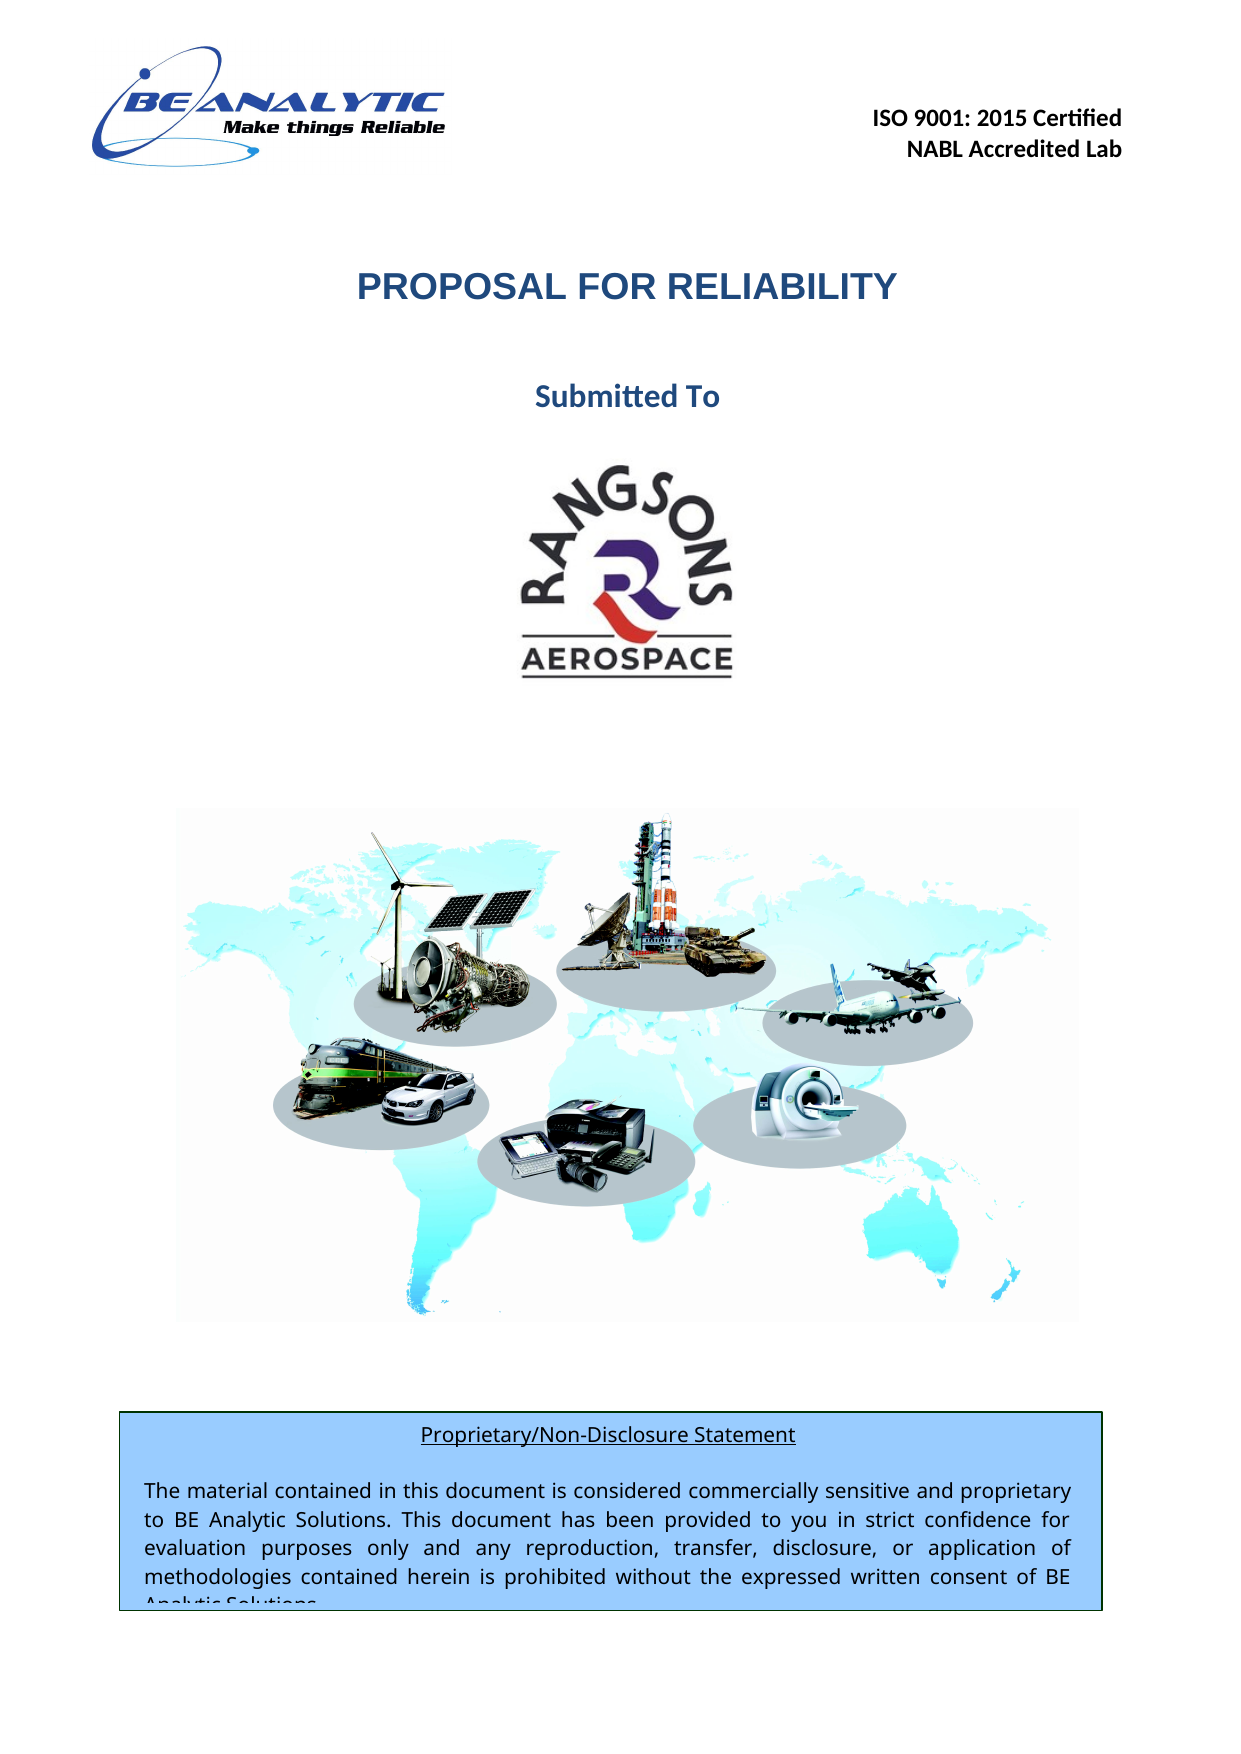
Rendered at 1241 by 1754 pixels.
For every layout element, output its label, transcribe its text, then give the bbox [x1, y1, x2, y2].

picture [88, 38, 452, 175]
text Submitted To [133, 375, 1122, 416]
picture [176, 808, 1079, 1322]
picture [516, 456, 739, 687]
text PROPOSAL FOR RELIABILITY [133, 264, 1122, 307]
